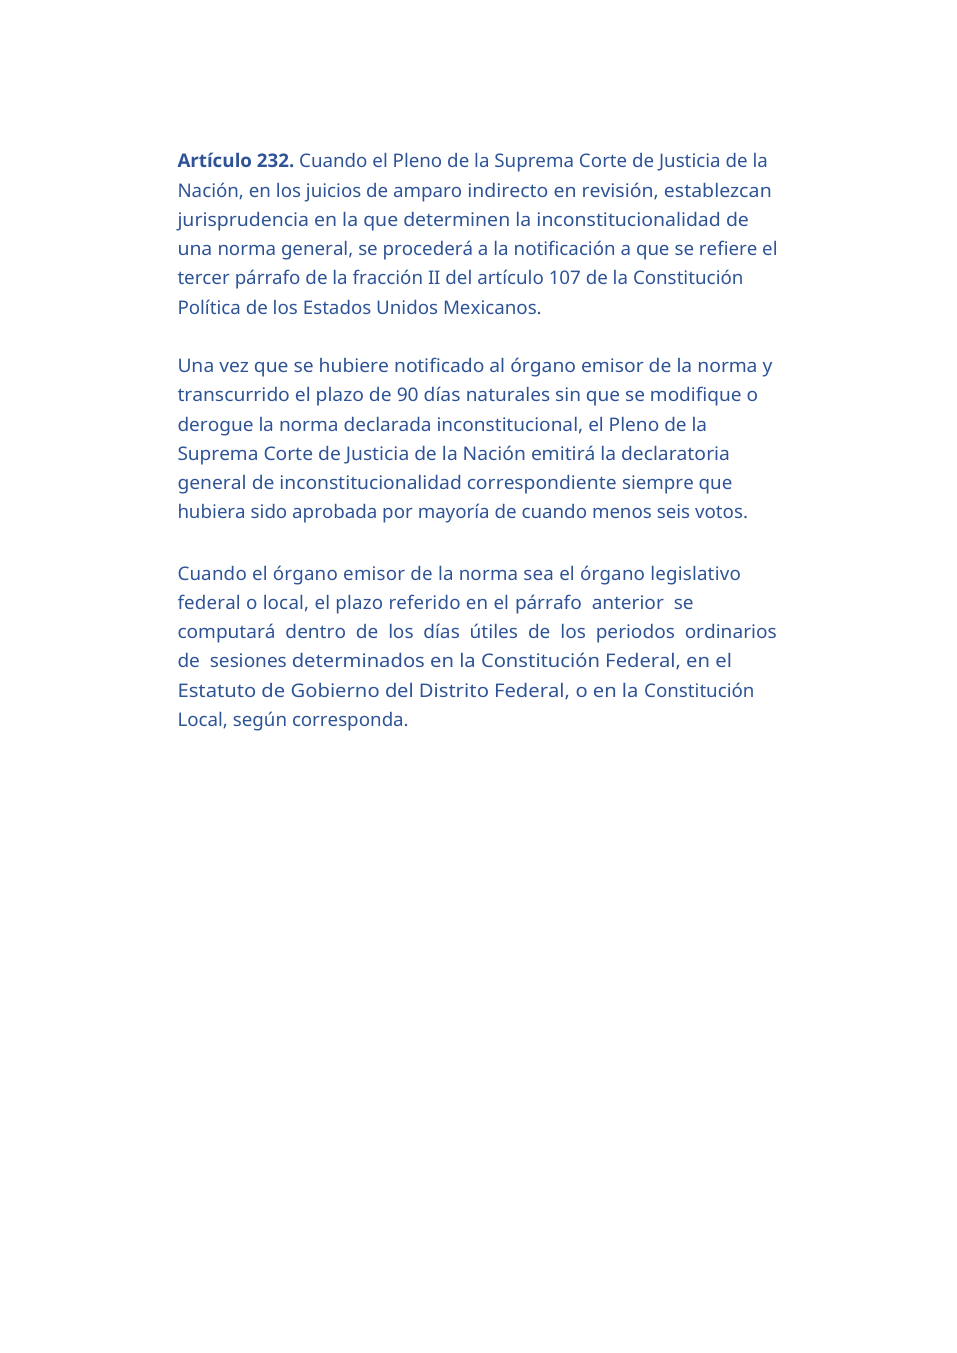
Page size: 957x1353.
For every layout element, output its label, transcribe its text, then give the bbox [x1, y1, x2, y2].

text Una vez que se hubiere notificado al órgano emisor de la norma y transcurrido el plazo de 90 días naturales sin que se modifique o derogue la norma declarada inconstitucional, el Pleno de la Suprema Corte de Justicia de la Nación emitirá la declaratoria general de inconstitucionalidad correspondiente siempre que hubiera sido aprobada por mayoría de cuando menos seis votos. [177, 352, 779, 524]
text Cuando el órgano emisor de la norma sea el órgano legislativo federal o local, el plazo referido en el párrafo anterior se computará dentro de los días útiles de los periodos ordinarios de sesiones determinados en la Constitución Federal, en el Estatuto de Gobierno del Distrito Federal, o en la Constitución Local, según corresponda. [177, 560, 779, 732]
text Artículo 232. Cuando el Pleno de la Suprema Corte de Justicia de la Nación, en los juicios de amparo indirecto en revisión, establezcan jurisprudencia en la que determinen la inconstitucionalidad de una norma general, se procederá a la notificación a que se refiere el tercer párrafo de la fracción II del artículo 107 de la Constitución Política de los Estados Unidos Mexicanos. [177, 148, 779, 319]
